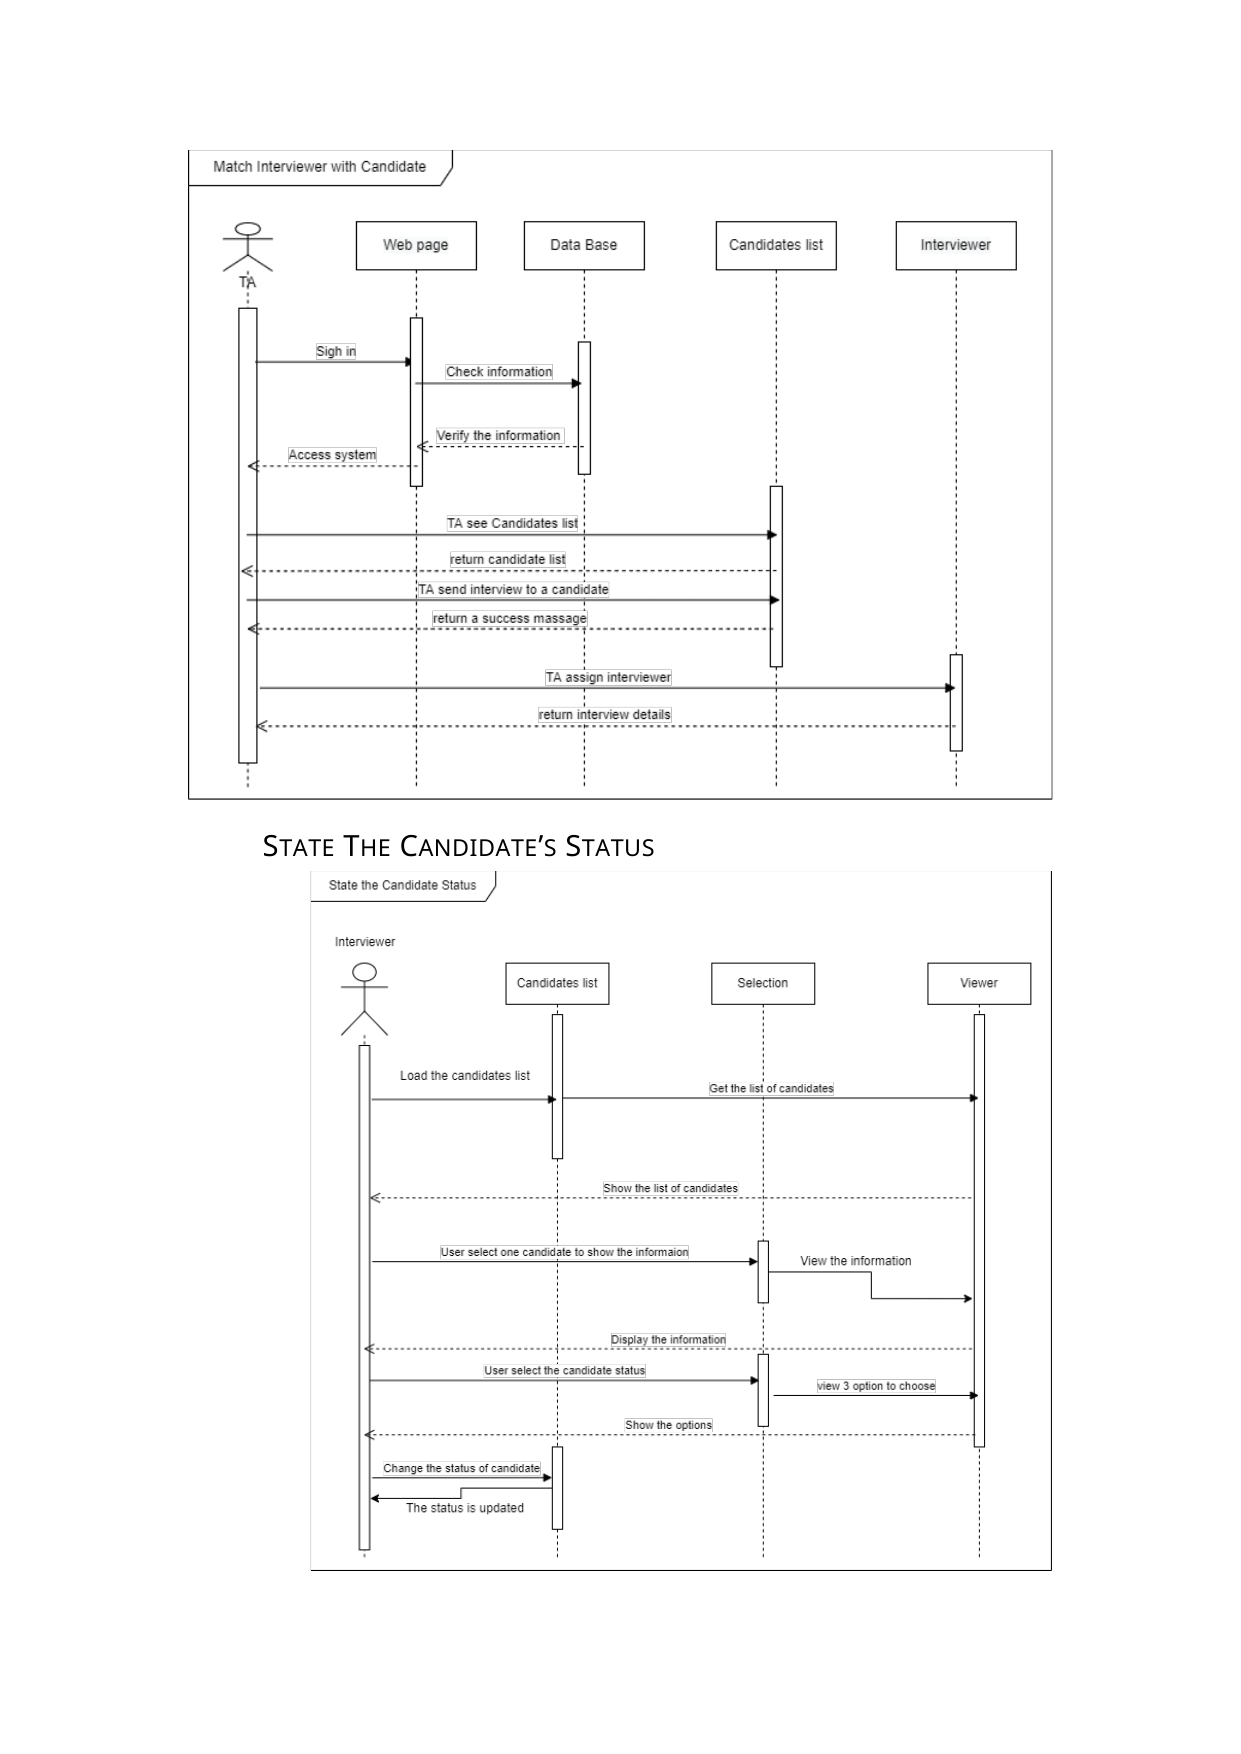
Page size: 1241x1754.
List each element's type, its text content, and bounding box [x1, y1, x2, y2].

picture [188, 150, 1053, 801]
picture [310, 871, 1053, 1571]
text State The Candidate’s Status [262, 825, 1053, 865]
